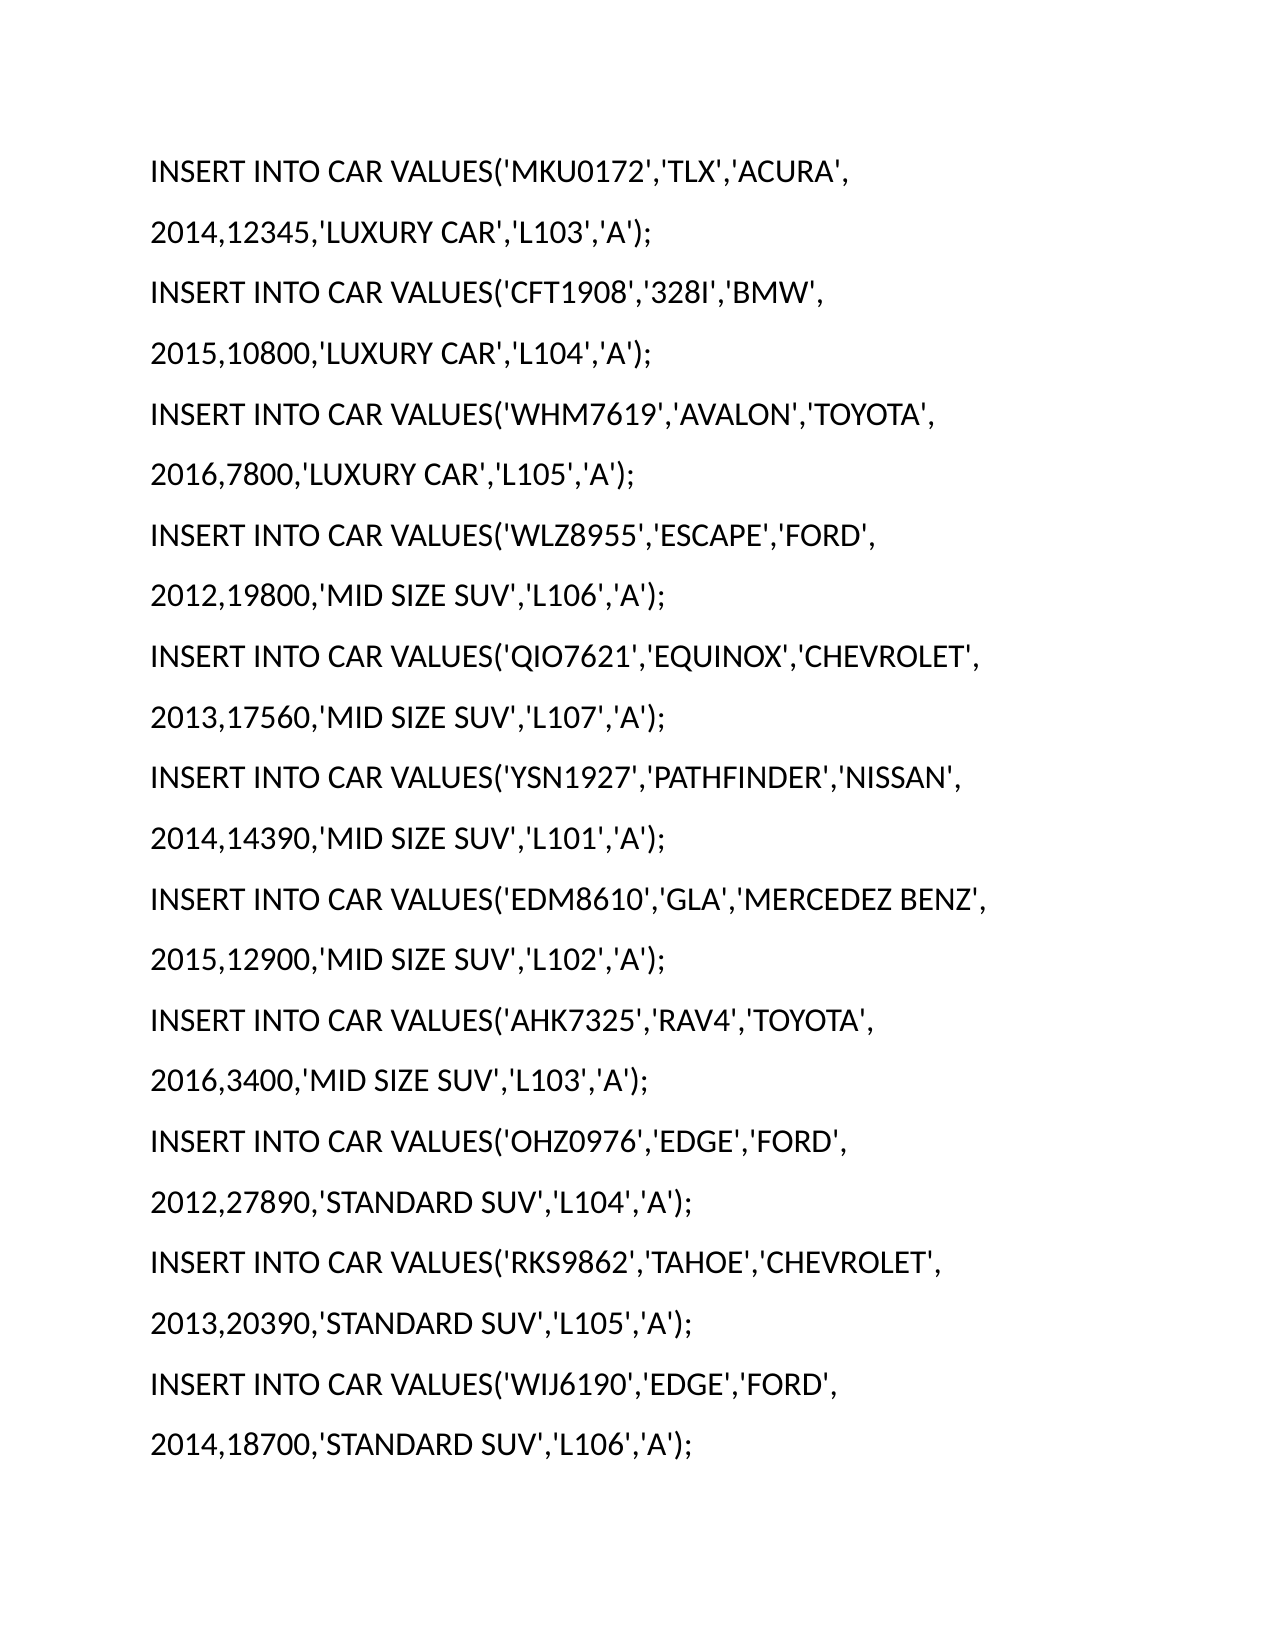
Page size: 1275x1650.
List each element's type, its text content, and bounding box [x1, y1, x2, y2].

text 2014,18700,'STANDARD SUV','L106','A'); [150, 1423, 1125, 1464]
text 2012,27890,'STANDARD SUV','L104','A'); [150, 1181, 1125, 1221]
text 2015,12900,'MID SIZE SUV','L102','A'); [150, 938, 1125, 979]
text INSERT INTO CAR VALUES('WLZ8955','ESCAPE','FORD', [150, 514, 1125, 554]
text 2013,20390,'STANDARD SUV','L105','A'); [150, 1302, 1125, 1343]
text INSERT INTO CAR VALUES('MKU0172','TLX','ACURA', [150, 150, 1125, 191]
text INSERT INTO CAR VALUES('QIO7621','EQUINOX','CHEVROLET', [150, 635, 1125, 676]
text 2014,14390,'MID SIZE SUV','L101','A'); [150, 817, 1125, 858]
text INSERT INTO CAR VALUES('EDM8610','GLA','MERCEDEZ BENZ', [150, 877, 1125, 918]
text INSERT INTO CAR VALUES('RKS9862','TAHOE','CHEVROLET', [150, 1241, 1125, 1282]
text 2015,10800,'LUXURY CAR','L104','A'); [150, 332, 1125, 373]
text 2012,19800,'MID SIZE SUV','L106','A'); [150, 574, 1125, 615]
text INSERT INTO CAR VALUES('YSN1927','PATHFINDER','NISSAN', [150, 756, 1125, 797]
text INSERT INTO CAR VALUES('WIJ6190','EDGE','FORD', [150, 1362, 1125, 1403]
text 2014,12345,'LUXURY CAR','L103','A'); [150, 211, 1125, 251]
text 2016,7800,'LUXURY CAR','L105','A'); [150, 453, 1125, 494]
text 2013,17560,'MID SIZE SUV','L107','A'); [150, 696, 1125, 736]
text INSERT INTO CAR VALUES('WHM7619','AVALON','TOYOTA', [150, 392, 1125, 433]
text INSERT INTO CAR VALUES('AHK7325','RAV4','TOYOTA', [150, 999, 1125, 1039]
text INSERT INTO CAR VALUES('OHZ0976','EDGE','FORD', [150, 1120, 1125, 1161]
text 2016,3400,'MID SIZE SUV','L103','A'); [150, 1059, 1125, 1100]
text INSERT INTO CAR VALUES('CFT1908','328I','BMW', [150, 271, 1125, 312]
